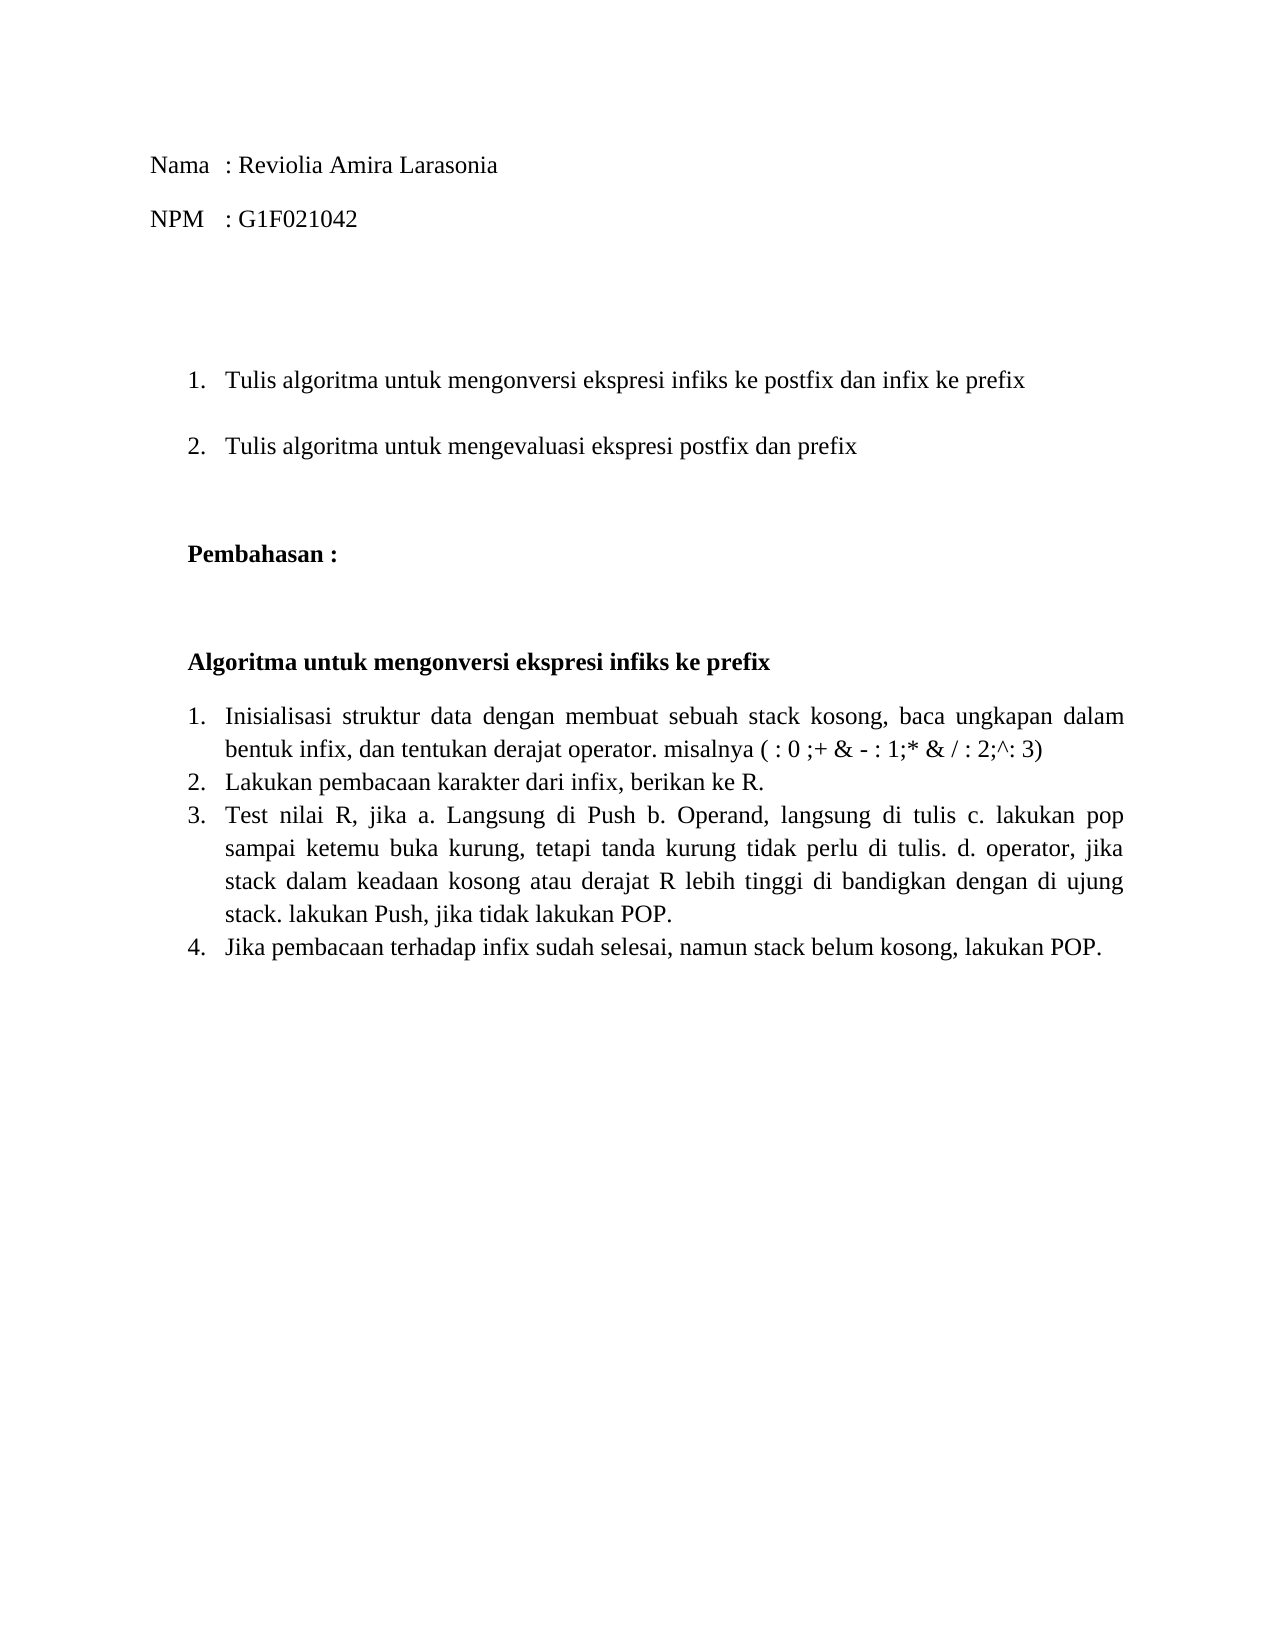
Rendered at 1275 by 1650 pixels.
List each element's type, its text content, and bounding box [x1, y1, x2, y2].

text NPM : G1F021042 [150, 204, 1125, 233]
text Nama : Reviolia Amira Larasonia [150, 150, 1125, 179]
text Algoritma untuk mengonversi ekspresi infiks ke prefix [187, 647, 1125, 676]
list Lakukan pembacaan karakter dari infix, berikan ke R. [187, 767, 1125, 796]
list Tulis algoritma untuk mengevaluasi ekspresi postfix dan prefix [187, 431, 1125, 460]
list Jika pembacaan terhadap infix sudah selesai, namun stack belum kosong, lakukan POP. [187, 932, 1125, 961]
list Test nilai R, jika a. Langsung di Push b. Operand, langsung di tulis c. lakukan pop sampai ketemu buka kurung, tetapi tanda kurung tidak perlu di tulis. d. operator, jika stack dalam keadaan kosong atau derajat R lebih tinggi di bandigkan dengan di ujung stack. lakukan Push, jika tidak lakukan POP. [187, 800, 1125, 928]
list Inisialisasi struktur data dengan membuat sebuah stack kosong, baca ungkapan dalam bentuk infix, dan tentukan derajat operator. misalnya ( : 0 ;+ & - : 1;* & / : 2;^: 3) [187, 701, 1125, 762]
list Tulis algoritma untuk mengonversi ekspresi infiks ke postfix dan infix ke prefix [187, 365, 1125, 394]
text Pembahasan : [187, 539, 1125, 568]
